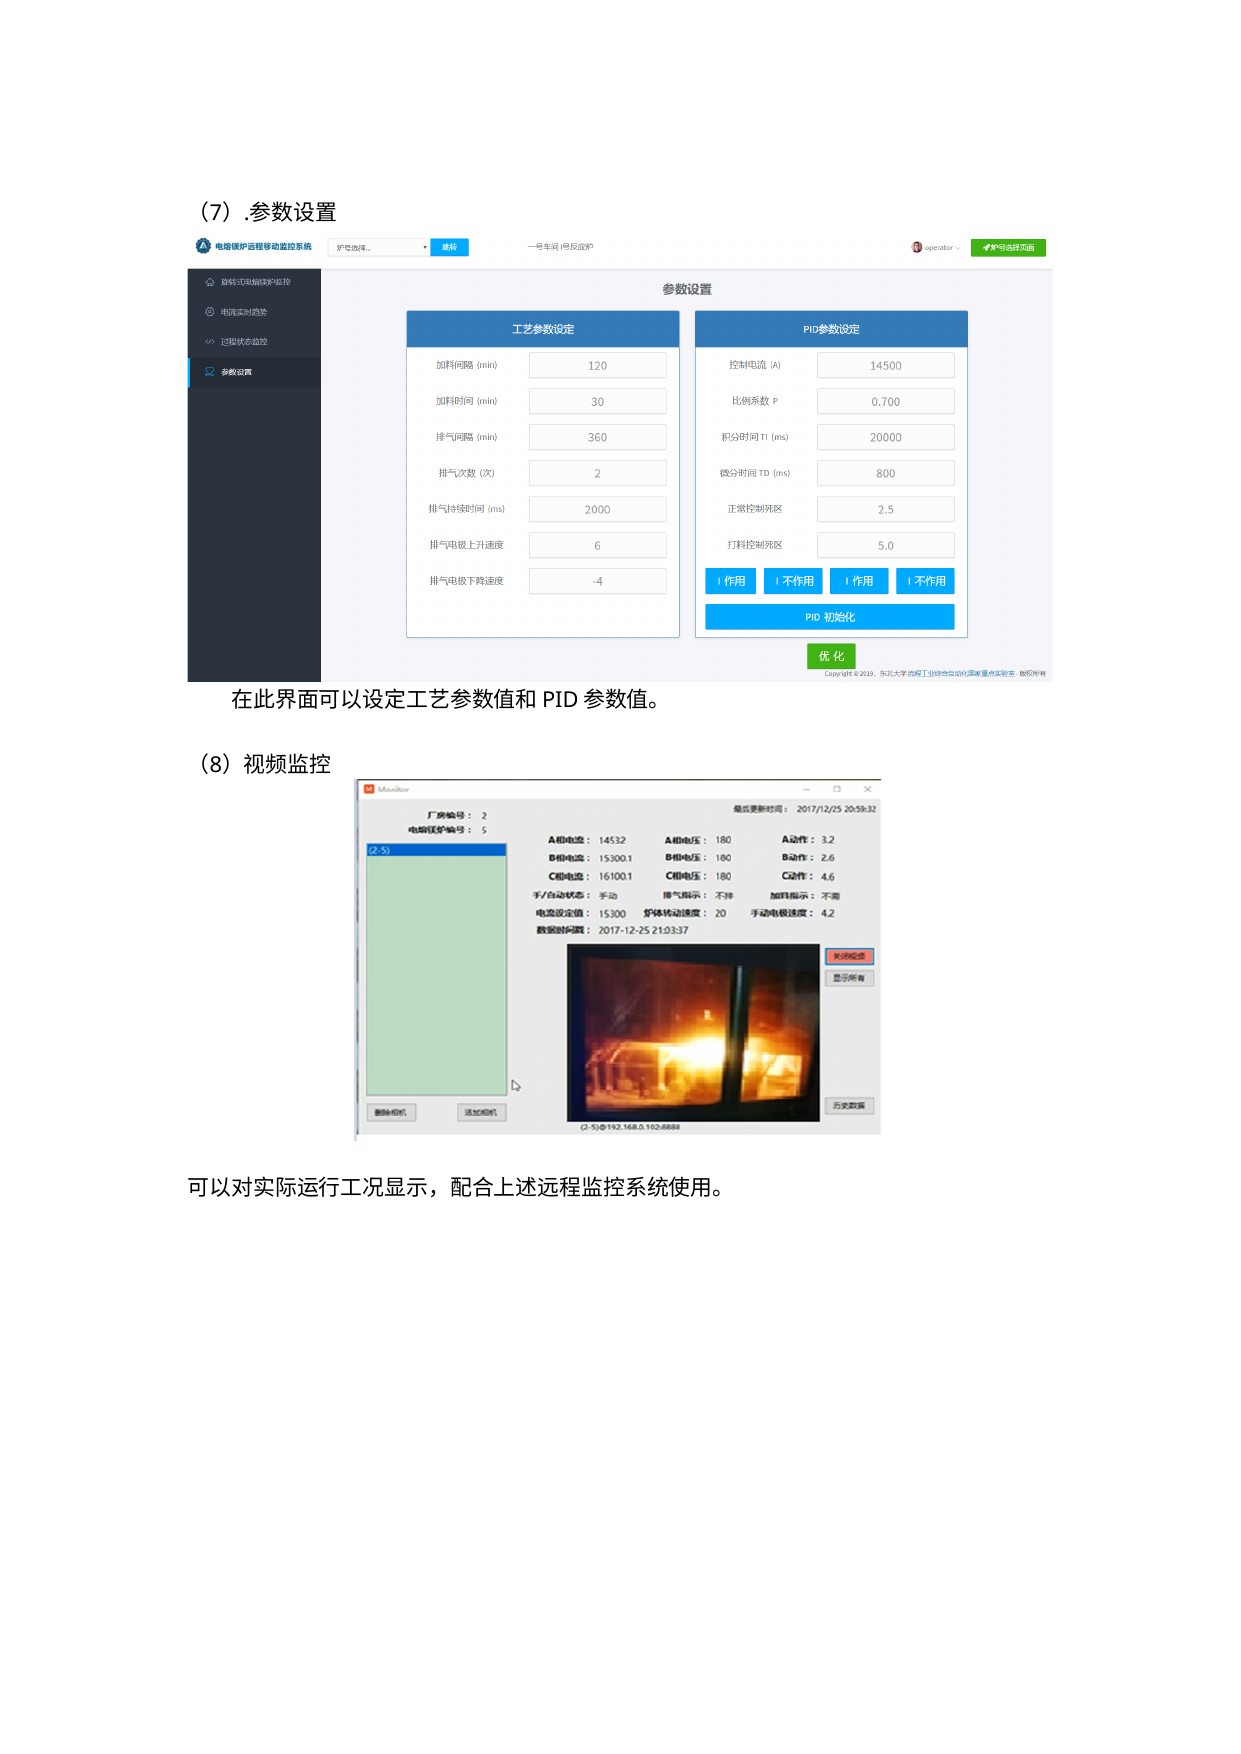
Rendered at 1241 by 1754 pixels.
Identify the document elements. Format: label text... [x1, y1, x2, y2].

text （7）.参数设置 [187, 194, 1053, 227]
text 在此界面可以设定工艺参数值和PID参数值。 [187, 682, 1053, 714]
picture [187, 227, 1053, 682]
text 可以对实际运行工况显示，配合上述远程监控系统使用。 [187, 1169, 1053, 1202]
text （8）视频监控 [187, 747, 1053, 779]
picture [354, 779, 887, 1141]
